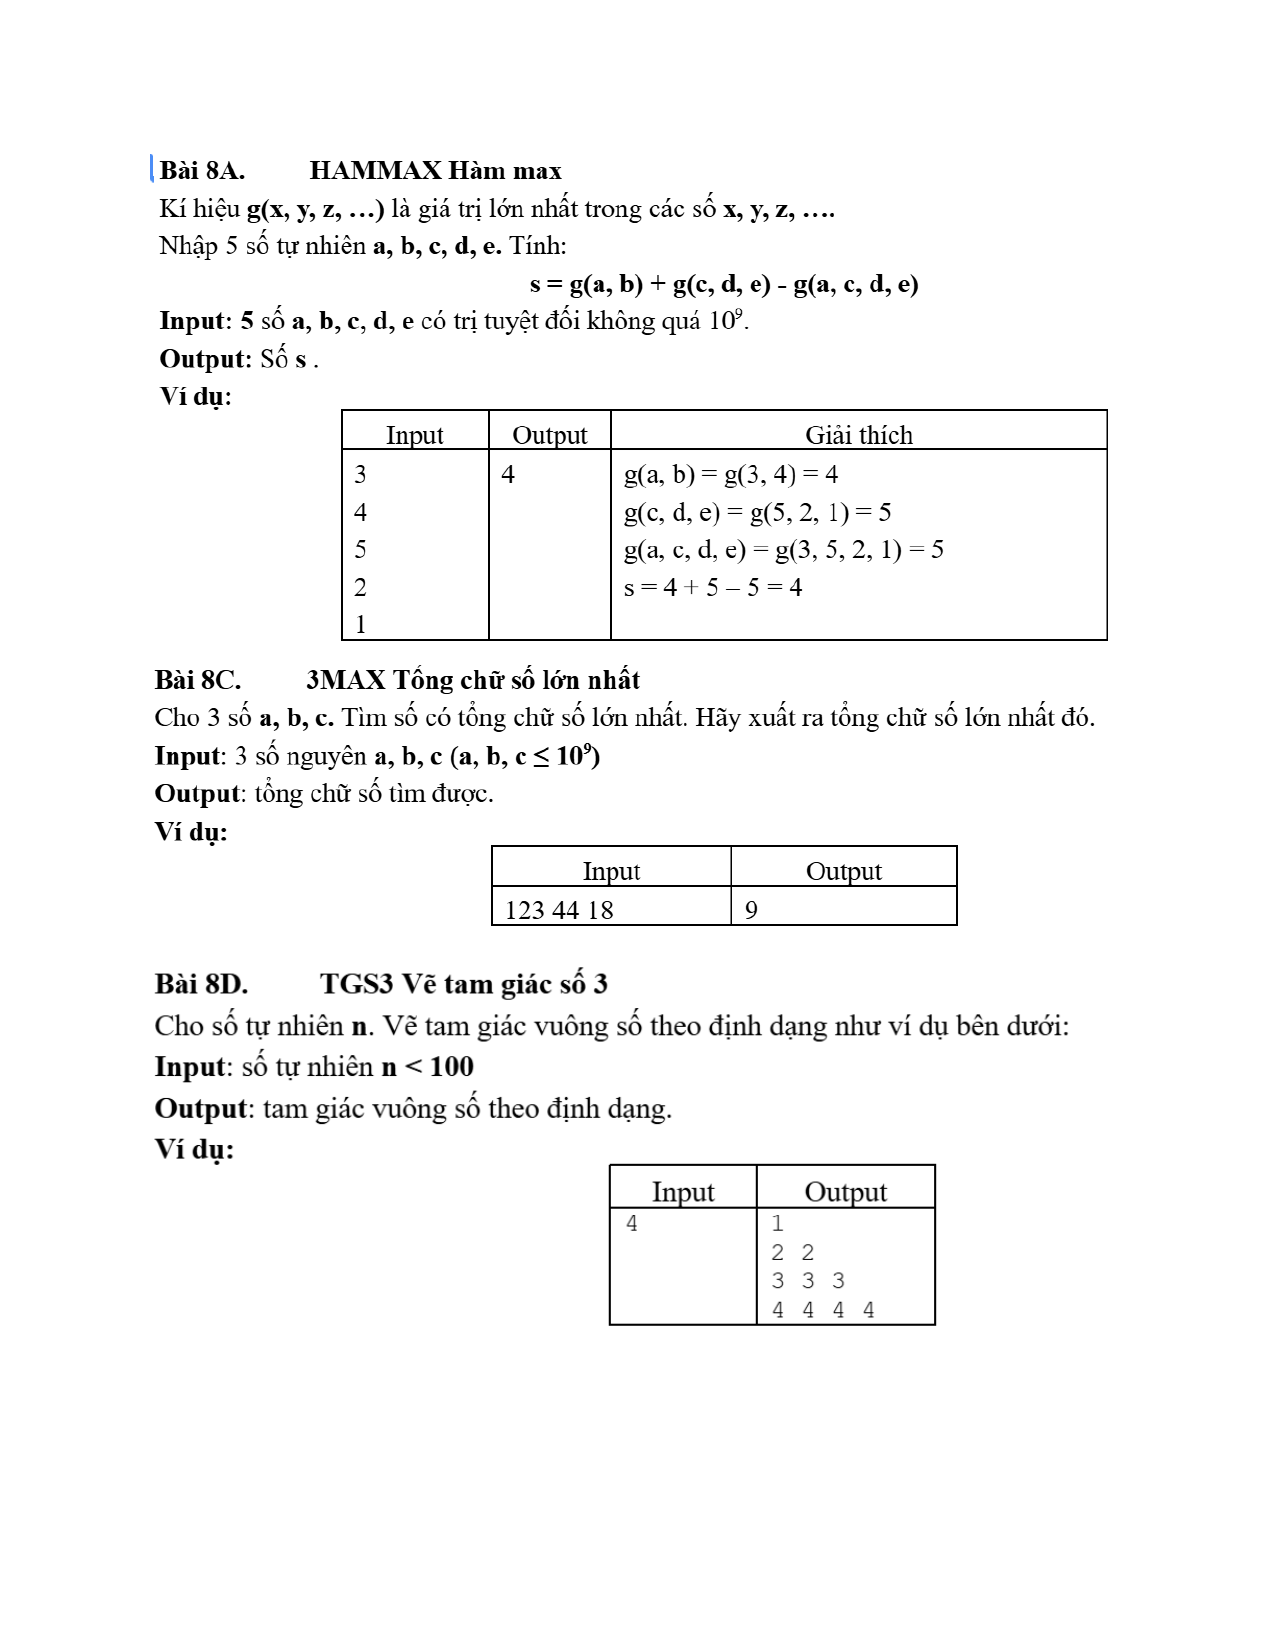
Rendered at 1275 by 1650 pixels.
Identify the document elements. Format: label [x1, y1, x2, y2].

picture [150, 665, 1125, 941]
picture [150, 959, 1102, 1330]
picture [150, 150, 1125, 646]
